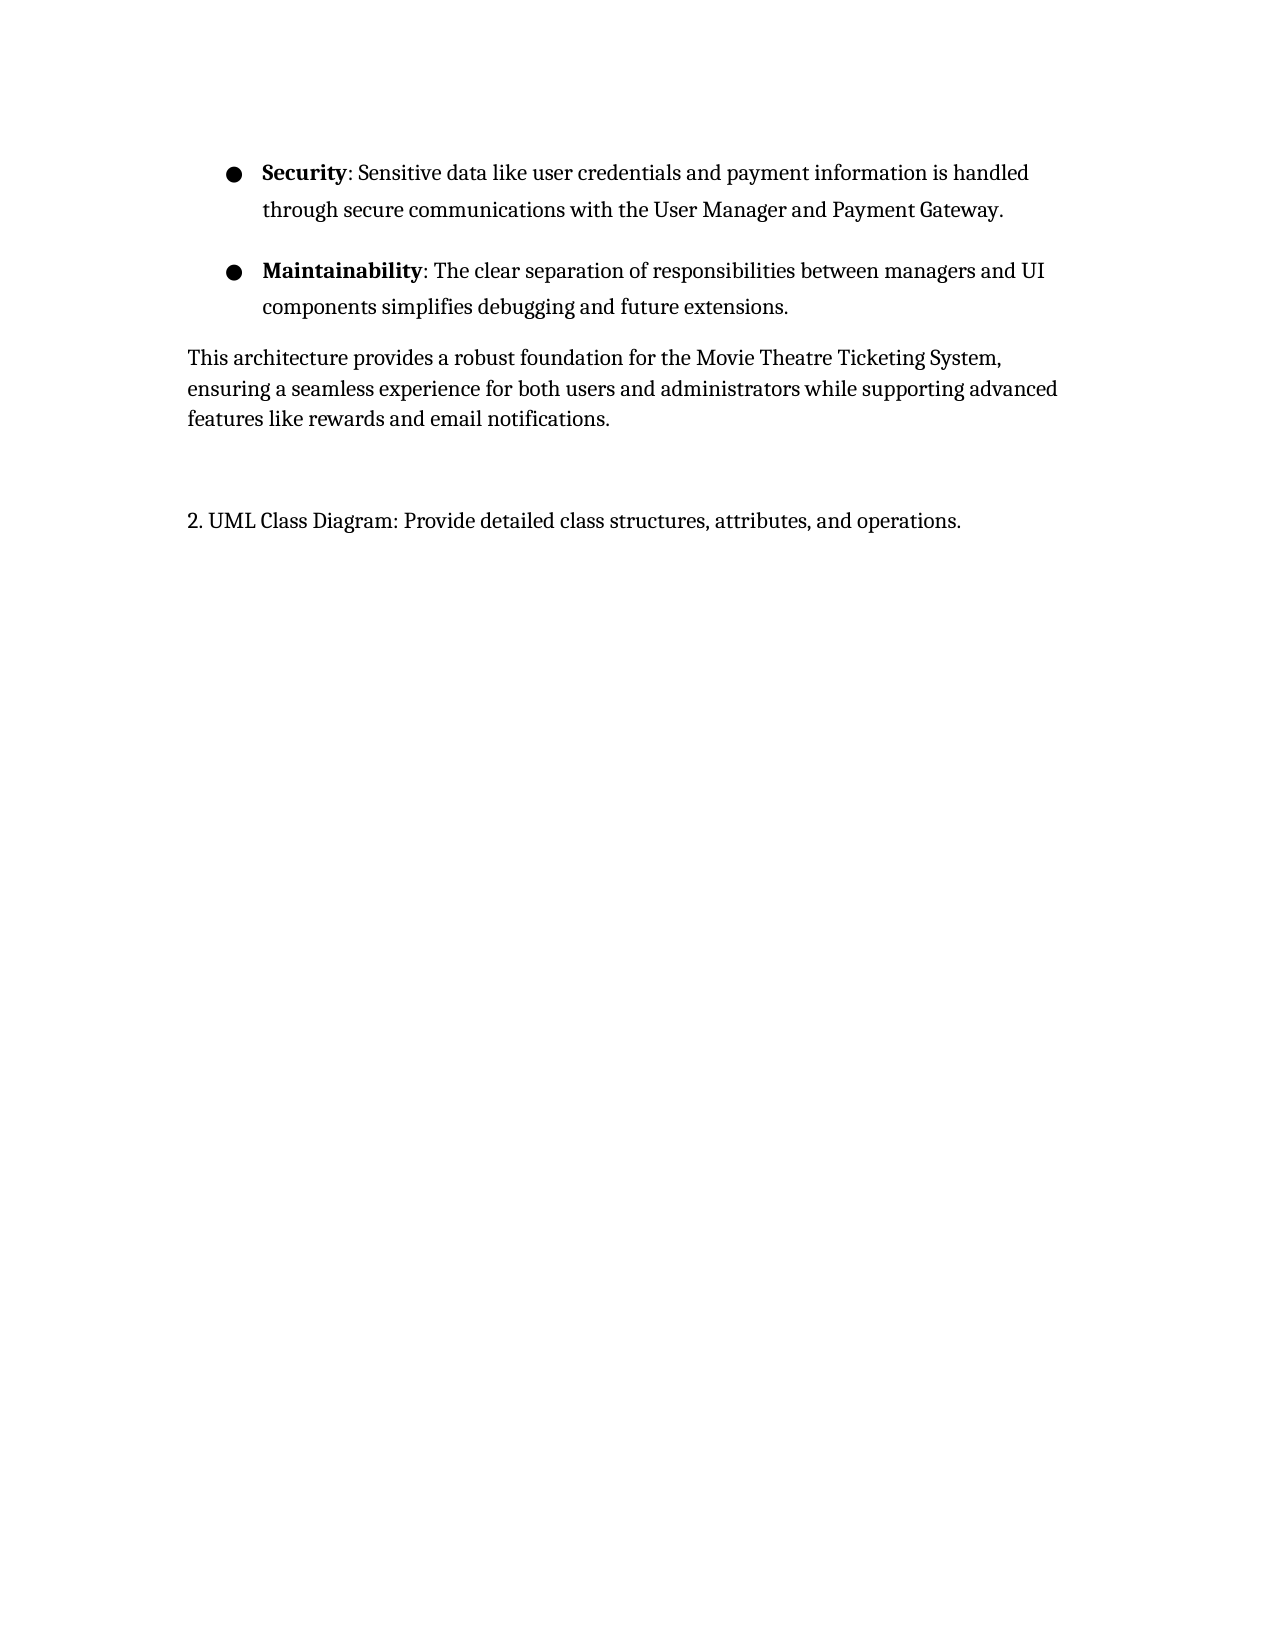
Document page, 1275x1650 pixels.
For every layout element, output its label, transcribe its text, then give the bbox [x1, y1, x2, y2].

text 2. UML Class Diagram: Provide detailed class structures, attributes, and operations. [187, 508, 1087, 534]
text This architecture provides a robust foundation for the Movie Theatre Ticketing System, ensuring a seamless experience for both users and administrators while supporting advanced features like rewards and email notifications. [187, 345, 1087, 432]
list Maintainability: The clear separation of responsibilities between managers and UI components simplifies debugging and future extensions. [225, 248, 1087, 321]
list Security: Sensitive data like user credentials and payment information is handled through secure communications with the User Manager and Payment Gateway. [225, 150, 1087, 223]
